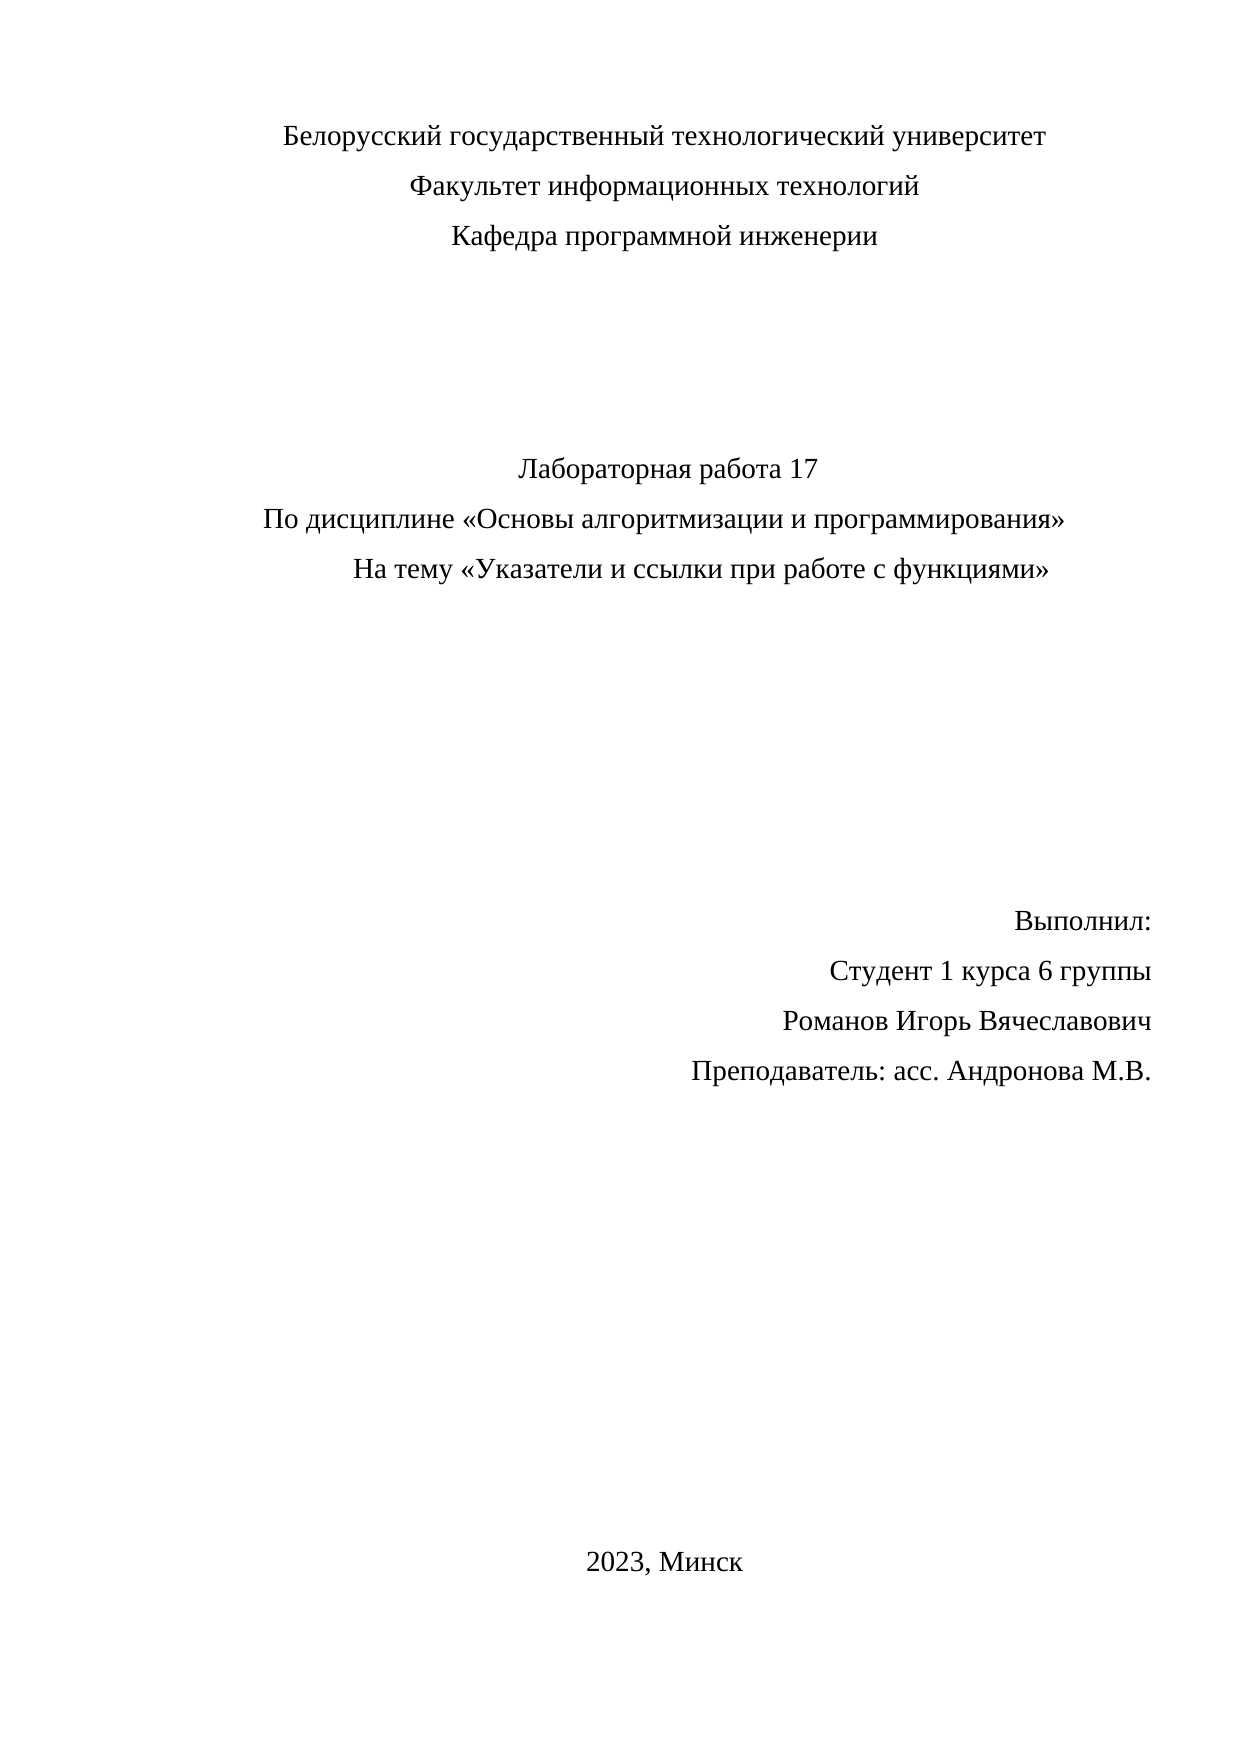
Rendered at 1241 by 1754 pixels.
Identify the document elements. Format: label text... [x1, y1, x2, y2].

text Лабораторная работа 17 [177, 451, 1152, 484]
text 2023, Минск [177, 1544, 1152, 1578]
text Студент 1 курса 6 группы [177, 953, 1152, 987]
text Белорусский государственный технологический университет [177, 118, 1152, 152]
text Кафедра программной инженерии [177, 218, 1152, 252]
text Выполнил: [177, 903, 1152, 936]
text Преподаватель: асс. Андронова М.В. [177, 1053, 1152, 1087]
text По дисциплине «Основы алгоритмизации и программирования» [177, 501, 1152, 535]
text Факультет информационных технологий [177, 168, 1152, 202]
text На тему «Указатели и ссылки при работе с функциями» [177, 551, 1152, 585]
text Романов Игорь Вячеславович [177, 1003, 1152, 1037]
